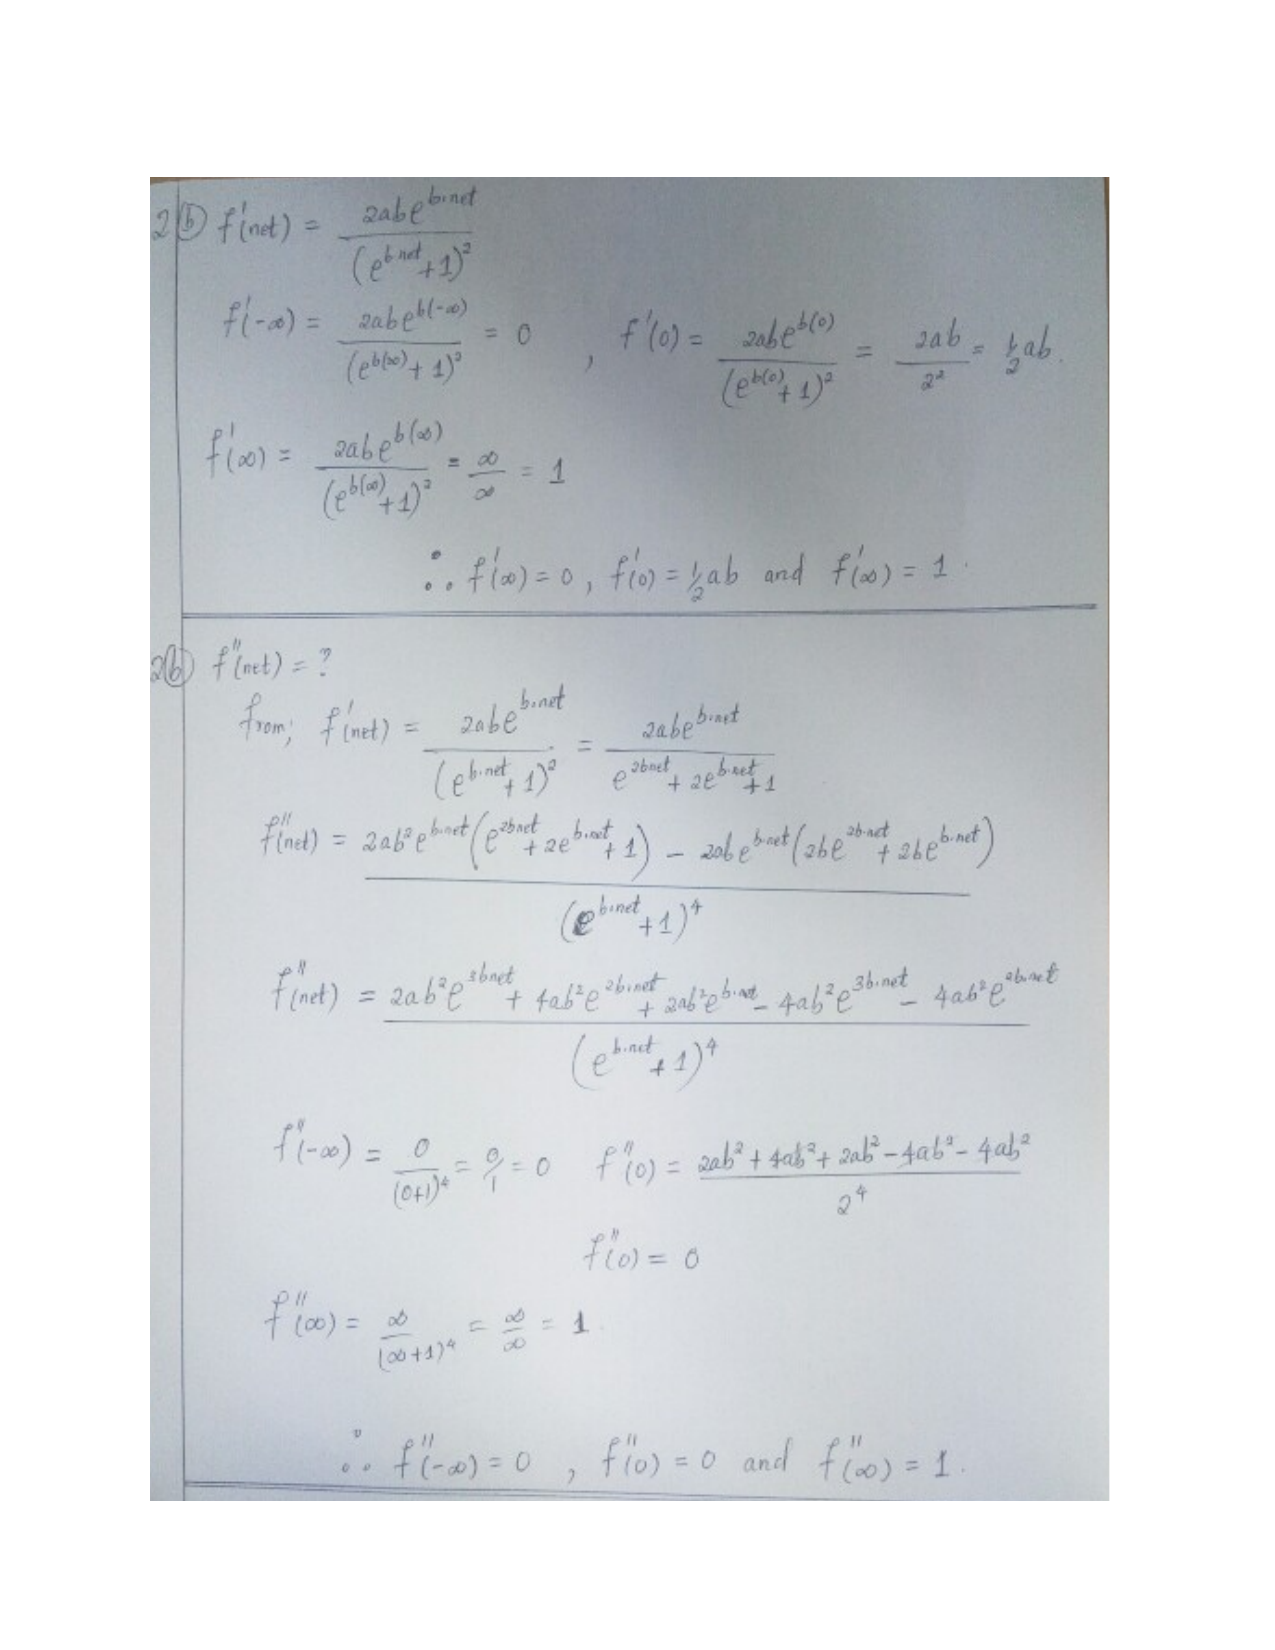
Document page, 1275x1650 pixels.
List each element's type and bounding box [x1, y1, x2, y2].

picture [150, 177, 1110, 1501]
